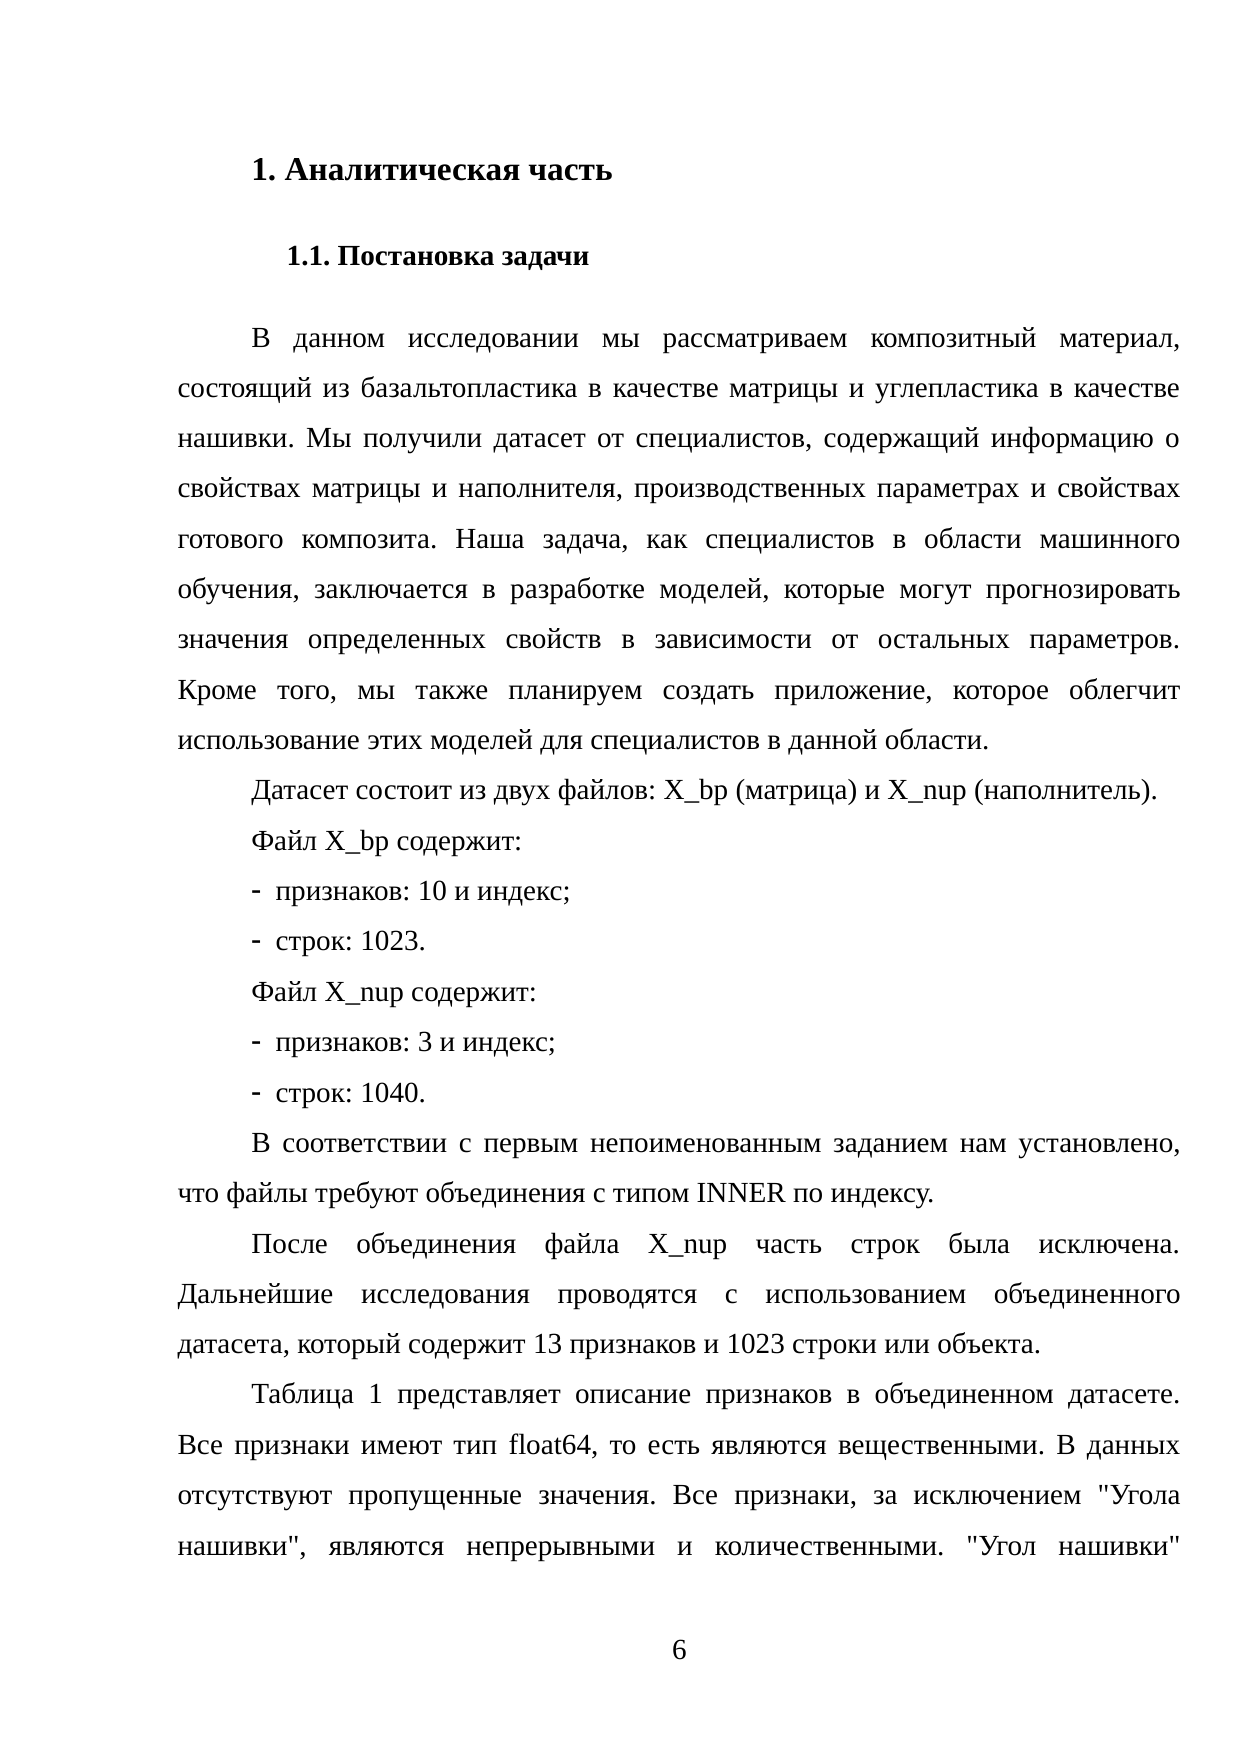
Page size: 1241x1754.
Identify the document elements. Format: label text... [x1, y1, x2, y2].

text Файл X_nup содержит: [177, 974, 1181, 1007]
list признаков: 3 и индекс; [195, 1024, 1181, 1058]
text Датасет состоит из двух файлов: X_bp (матрица) и Х_nup (наполнитель). [177, 772, 1181, 806]
text После объединения файла X_nup часть строк была исключена. Дальнейшие исследования проводятся с использованием объединенного датасета, который содержит 13 признаков и 1023 строки или объекта. [177, 1226, 1181, 1360]
list строк: 1040. [195, 1075, 1181, 1108]
subtitle 1. Аналитическая часть [195, 149, 1181, 188]
text Файл X_bp содержит: [177, 823, 1181, 856]
subtitle 1.1. Постановка задачи [213, 238, 1181, 272]
list строк: 1023. [195, 923, 1181, 957]
list признаков: 10 и индекс; [195, 873, 1181, 907]
text В данном исследовании мы рассматриваем композитный материал, состоящий из базальтопластика в качестве матрицы и углепластика в качестве нашивки. Мы получили датасет от специалистов, содержащий информацию о свойствах матрицы и наполнителя, производственных параметрах и свойствах готового композита. Наша задача, как специалистов в области машинного обучения, заключается в разработке моделей, которые могут прогнозировать значения определенных свойств в зависимости от остальных параметров. Кроме того, мы также планируем создать приложение, которое облегчит использование этих моделей для специалистов в данной области. [177, 320, 1181, 756]
text В соответствии с первым непоименованным заданием нам установлено, что файлы требуют объединения с типом INNER по индексу. [177, 1125, 1181, 1209]
